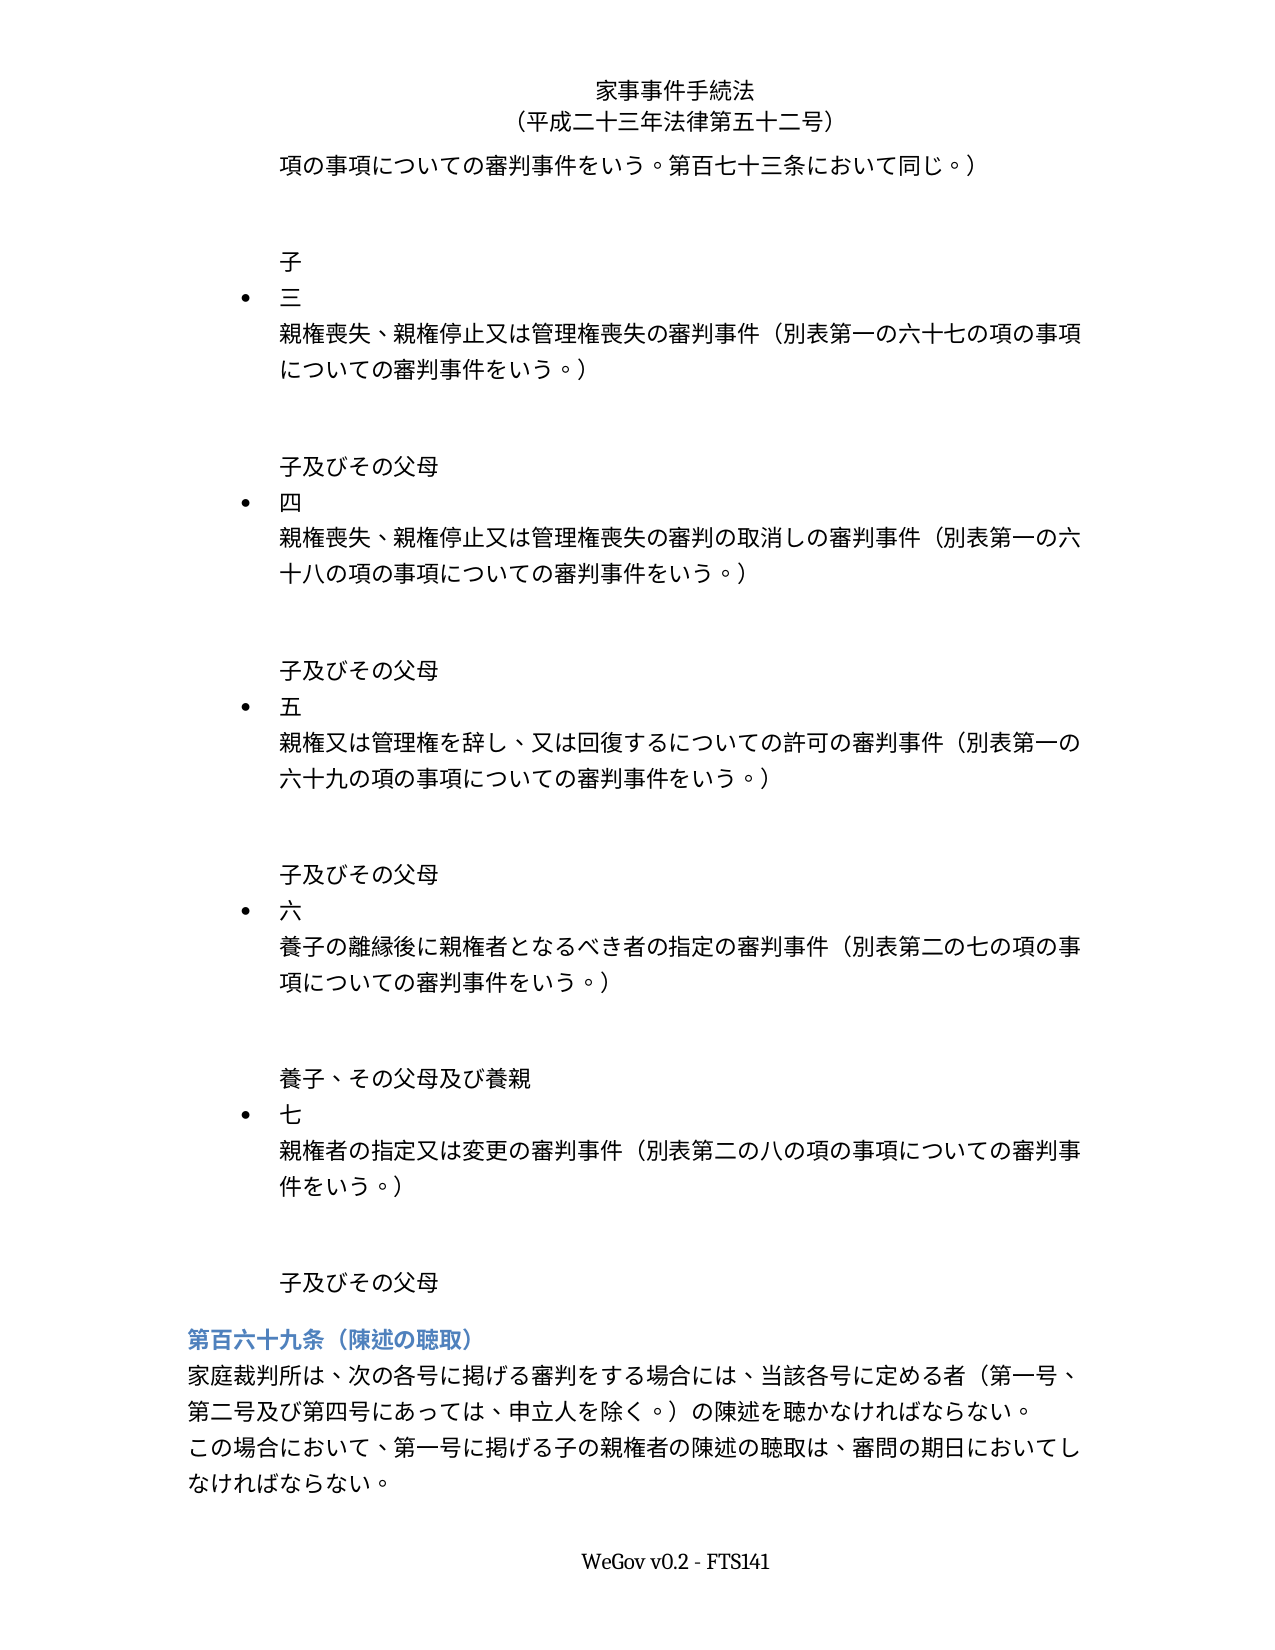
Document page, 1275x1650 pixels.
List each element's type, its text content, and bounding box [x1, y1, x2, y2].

list 四 親権喪失、親権停止又は管理権喪失の審判の取消しの審判事件（別表第一の六十八の項の事項についての審判事件をいう。） 子及びその父母 [242, 486, 1087, 686]
list 六 養子の離縁後に親権者となるべき者の指定の審判事件（別表第二の七の項の事項についての審判事件をいう。） 養子、その父母及び養親 [242, 895, 1087, 1094]
list 二 第三者が子に与えた財産の管理に関する処分の審判事件（別表第一の六十六の項の事項についての審判事件をいう。第百七十三条において同じ。） 子 [242, 150, 1087, 278]
subtitle 第百六十九条（陳述の聴取） [187, 1324, 1087, 1355]
text 家庭裁判所は、次の各号に掲げる審判をする場合には、当該各号に定める者（第一号、第二号及び第四号にあっては、申立人を除く。）の陳述を聴かなければならない。 この場合において、第一号に掲げる子の親権者の陳述の聴取は、審問の期日においてしなければならない。 [187, 1360, 1087, 1499]
list 五 親権又は管理権を辞し、又は回復するについての許可の審判事件（別表第一の六十九の項の事項についての審判事件をいう。） 子及びその父母 [242, 691, 1087, 890]
list 三 親権喪失、親権停止又は管理権喪失の審判事件（別表第一の六十七の項の事項についての審判事件をいう。） 子及びその父母 [242, 282, 1087, 482]
list 七 親権者の指定又は変更の審判事件（別表第二の八の項の事項についての審判事件をいう。） 子及びその父母 [242, 1099, 1087, 1298]
